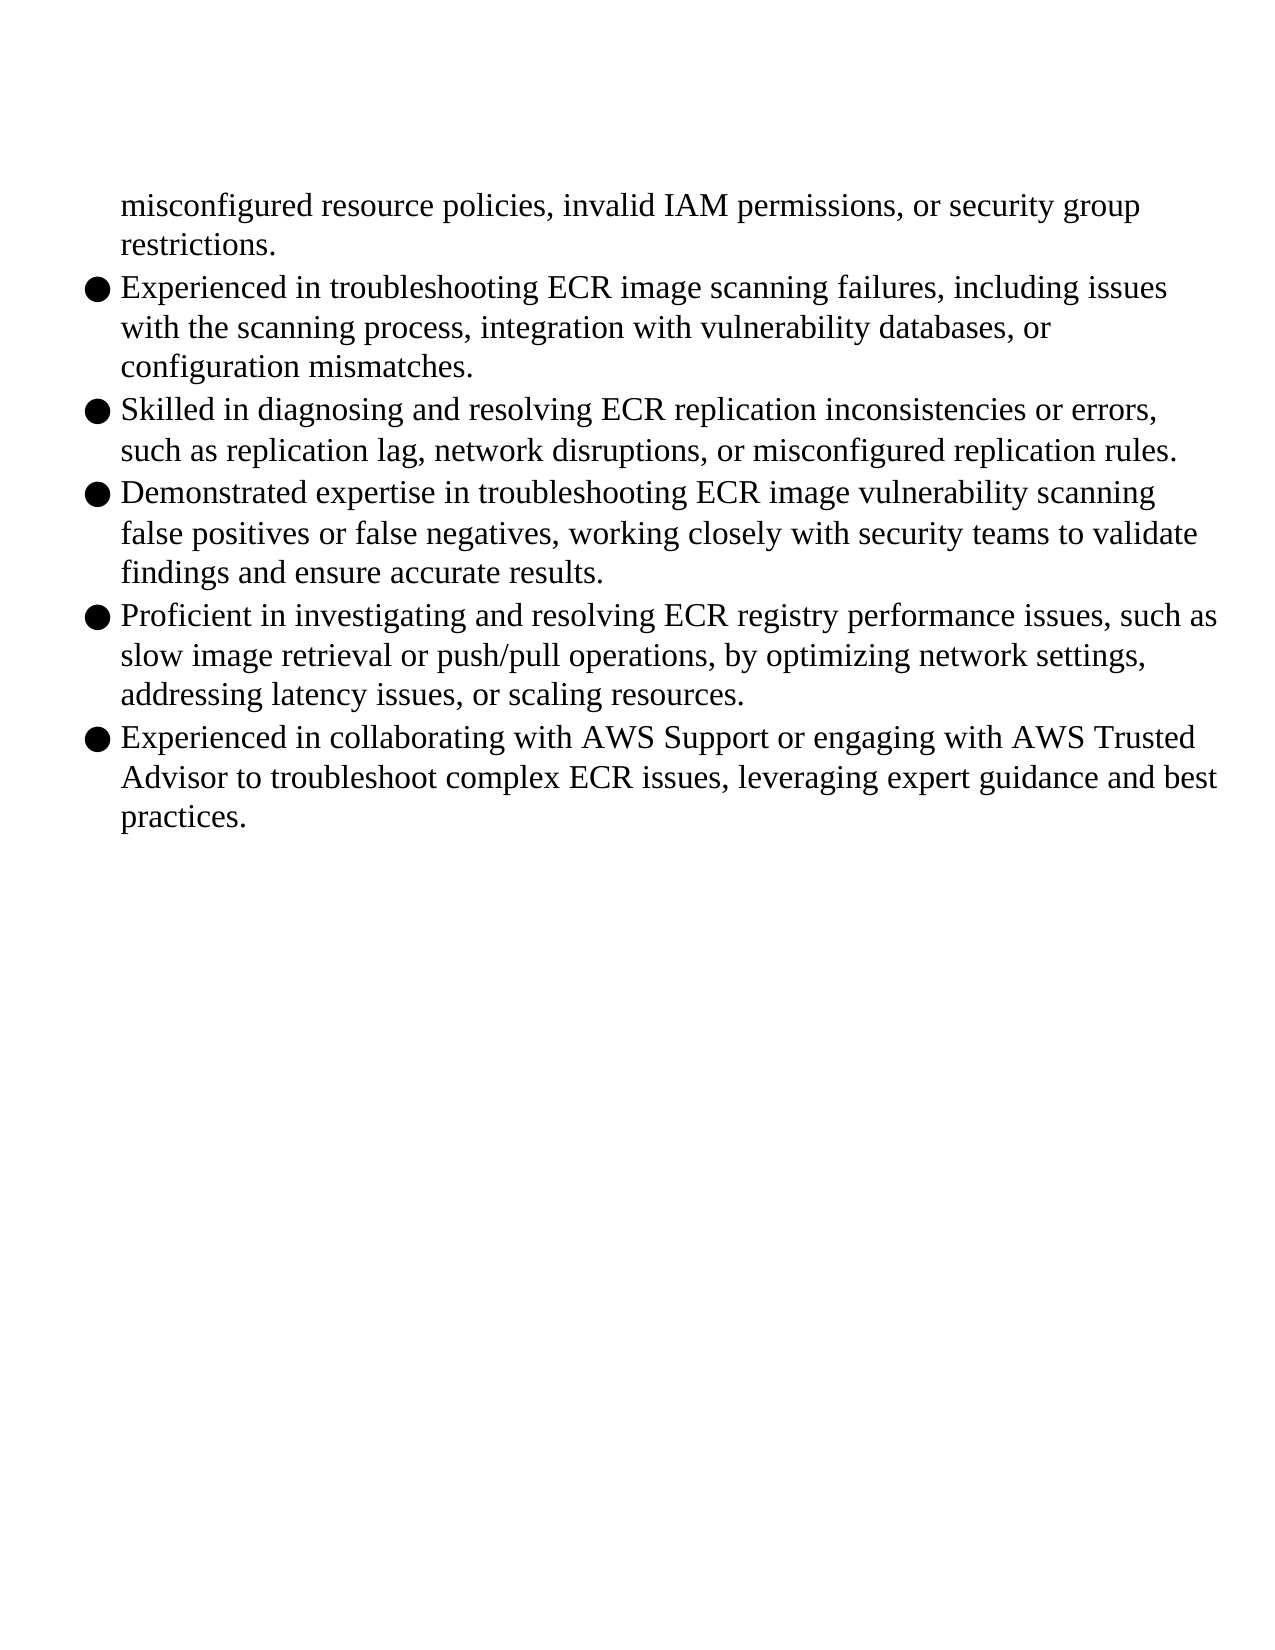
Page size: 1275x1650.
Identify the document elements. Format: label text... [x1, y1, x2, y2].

list Experienced in troubleshooting ECR image scanning failures, including issues with the scanning process, integration with vulnerability databases, or configuration mismatches. [83, 262, 1167, 384]
text misconfigured resource policies, invalid IAM permissions, or security group restrictions. [120, 186, 1237, 262]
list Proficient in investigating and resolving ECR registry performance issues, such as slow image retrieval or push/pull operations, by optimizing network settings, addressing latency issues, or scaling resources. [83, 590, 1217, 712]
list Demonstrated expertise in troubleshooting ECR image vulnerability scanning false positives or false negatives, working closely with security teams to validate findings and ensure accurate results. [83, 468, 1198, 590]
list Skilled in diagnosing and resolving ECR replication inconsistencies or errors, such as replication lag, network disruptions, or misconfigured replication rules. [83, 384, 1227, 468]
list Experienced in collaborating with AWS Support or engaging with AWS Trusted Advisor to troubleshoot complex ECR issues, leveraging expert guidance and best practices. [83, 712, 1217, 834]
